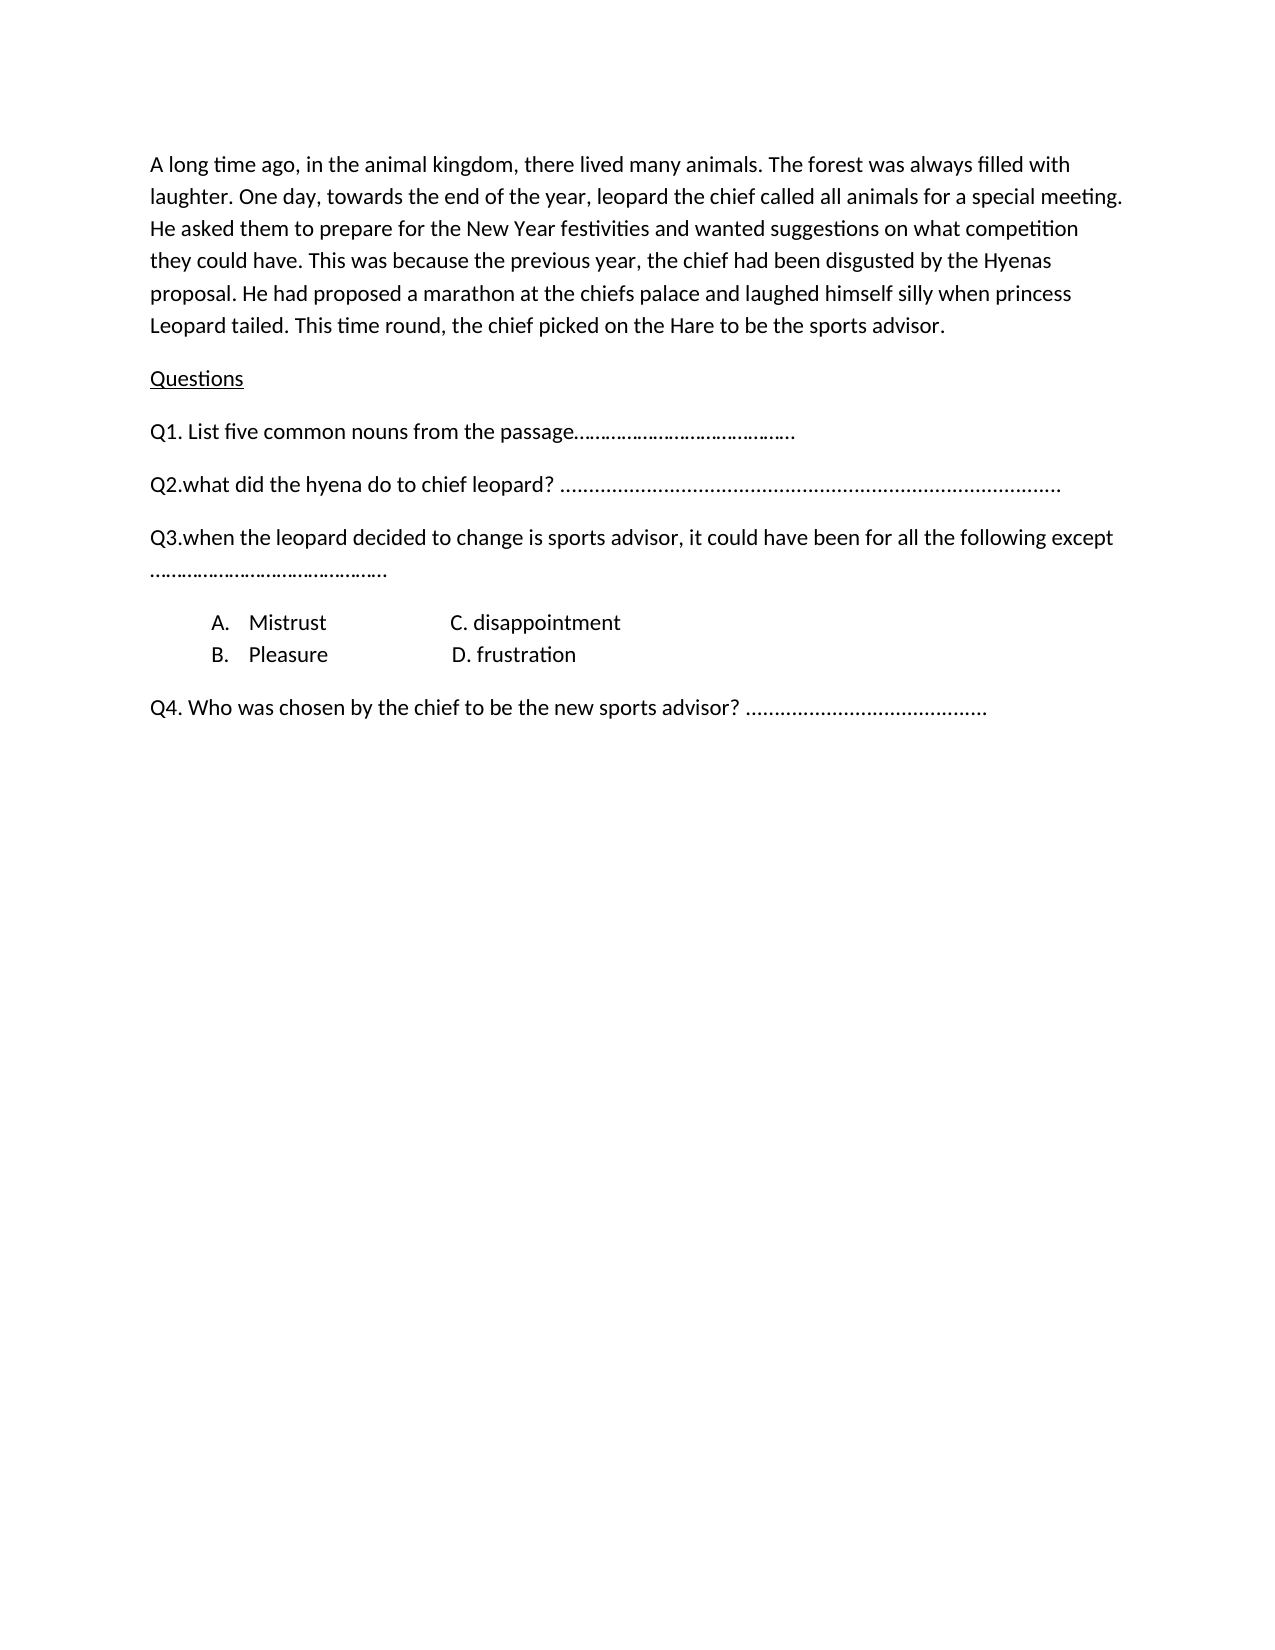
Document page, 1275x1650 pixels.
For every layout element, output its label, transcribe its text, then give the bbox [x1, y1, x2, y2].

text Questions [150, 364, 1125, 392]
text Q2.what did the hyena do to chief leopard? ....................................................................................... [150, 470, 1125, 498]
text A long time ago, in the animal kingdom, there lived many animals. The forest was always filled with laughter. One day, towards the end of the year, leopard the chief called all animals for a special meeting. He asked them to prepare for the New Year festivities and wanted suggestions on what competition they could have. This was because the previous year, the chief had been disgusted by the Hyenas proposal. He had proposed a marathon at the chiefs palace and laughed himself silly when princess Leopard tailed. This time round, the chief picked on the Hare to be the sports advisor. [150, 150, 1125, 339]
text Q4. Who was chosen by the chief to be the new sports advisor? .......................................... [150, 693, 1125, 721]
text Q3.when the leopard decided to change is sports advisor, it could have been for all the following except ……………………………………… [150, 523, 1125, 583]
list Mistrust C. disappointment [211, 608, 1125, 636]
list Pleasure D. frustration [211, 640, 1125, 668]
text Q1. List five common nouns from the passage…………………………………… [150, 417, 1125, 445]
